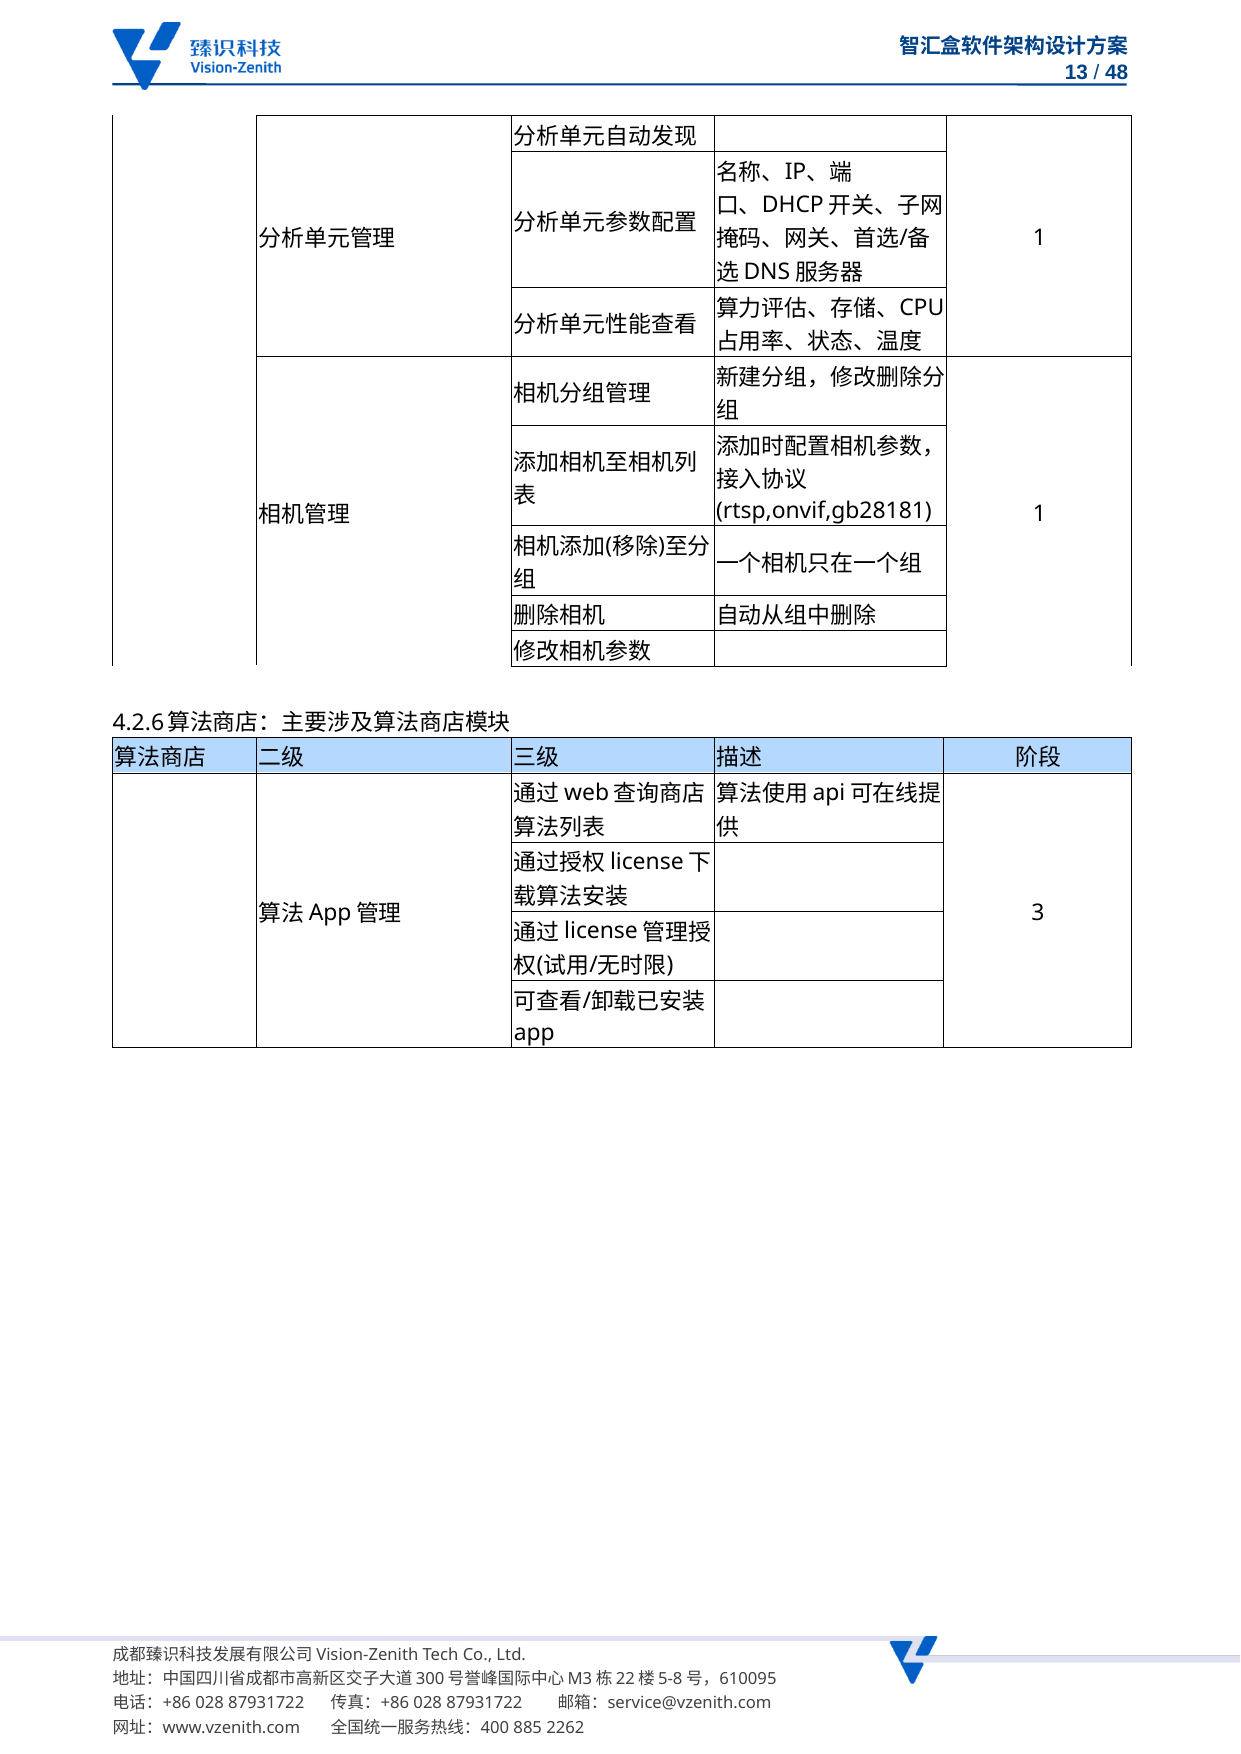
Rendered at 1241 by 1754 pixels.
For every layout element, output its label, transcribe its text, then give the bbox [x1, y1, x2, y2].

subtitle 算法商店：主要涉及算法商店模块 [112, 703, 1128, 737]
table_header 算法商店 [113, 738, 256, 772]
picture [0, 1636, 1241, 1684]
picture [182, 1672, 193, 1683]
table_cell 算法App管理 [257, 774, 511, 1047]
table_cell [715, 843, 943, 911]
picture [642, 1674, 648, 1684]
table_cell [113, 774, 256, 1047]
table_cell 3 [944, 774, 1131, 1047]
table_cell 1 [947, 357, 1131, 666]
picture [384, 1677, 391, 1684]
table_cell 一个相机只在一个组 [715, 526, 946, 594]
table_header 描述 [715, 738, 943, 772]
table_cell 算法使用api可在线提供 [715, 774, 943, 842]
table_cell 通过web查询商店算法列表 [512, 774, 714, 842]
table_cell [715, 116, 946, 151]
picture [248, 1674, 255, 1684]
table_cell 通过授权license下载算法安装 [512, 843, 714, 911]
table_cell 相机分组管理 [512, 357, 714, 425]
table_header 三级 [512, 738, 714, 772]
table_cell 新建分组，修改删除分组 [715, 357, 946, 425]
table_cell 相机添加(移除)至分组 [512, 526, 714, 594]
table_cell 算力评估、存储、CPU占用率、状态、温度 [715, 288, 946, 356]
table_cell 1 [947, 116, 1131, 356]
table_cell 添加时配置相机参数，接入协议(rtsp,onvif,gb28181) [715, 426, 946, 525]
table_cell 分析单元性能查看 [512, 288, 714, 356]
table_cell 分析单元管理 [257, 116, 511, 356]
table_cell 删除相机 [512, 596, 714, 630]
table_cell 分析单元自动发现 [512, 116, 714, 151]
picture [298, 1679, 309, 1684]
table_cell 可查看/卸载已安装app [512, 981, 714, 1047]
picture [112, 22, 281, 90]
table_cell 分析单元参数配置 [512, 152, 714, 287]
table_cell [715, 981, 943, 1047]
table_cell 相机管理 [256, 357, 511, 666]
table_cell 修改相机参数 [512, 631, 714, 666]
table_cell [715, 631, 946, 666]
table_cell 通过license管理授权(试用/无时限) [512, 912, 714, 980]
table_cell 名称、IP、端口、DHCP开关、子网掩码、网关、首选/备选DNS服务器 [715, 152, 946, 287]
table_header 阶段 [944, 738, 1131, 772]
table_cell 添加相机至相机列表 [512, 426, 714, 525]
table_cell [715, 912, 943, 980]
table_cell 自动从组中删除 [715, 596, 946, 630]
picture [500, 1672, 511, 1683]
picture [198, 1673, 209, 1682]
table_header 二级 [257, 738, 511, 772]
